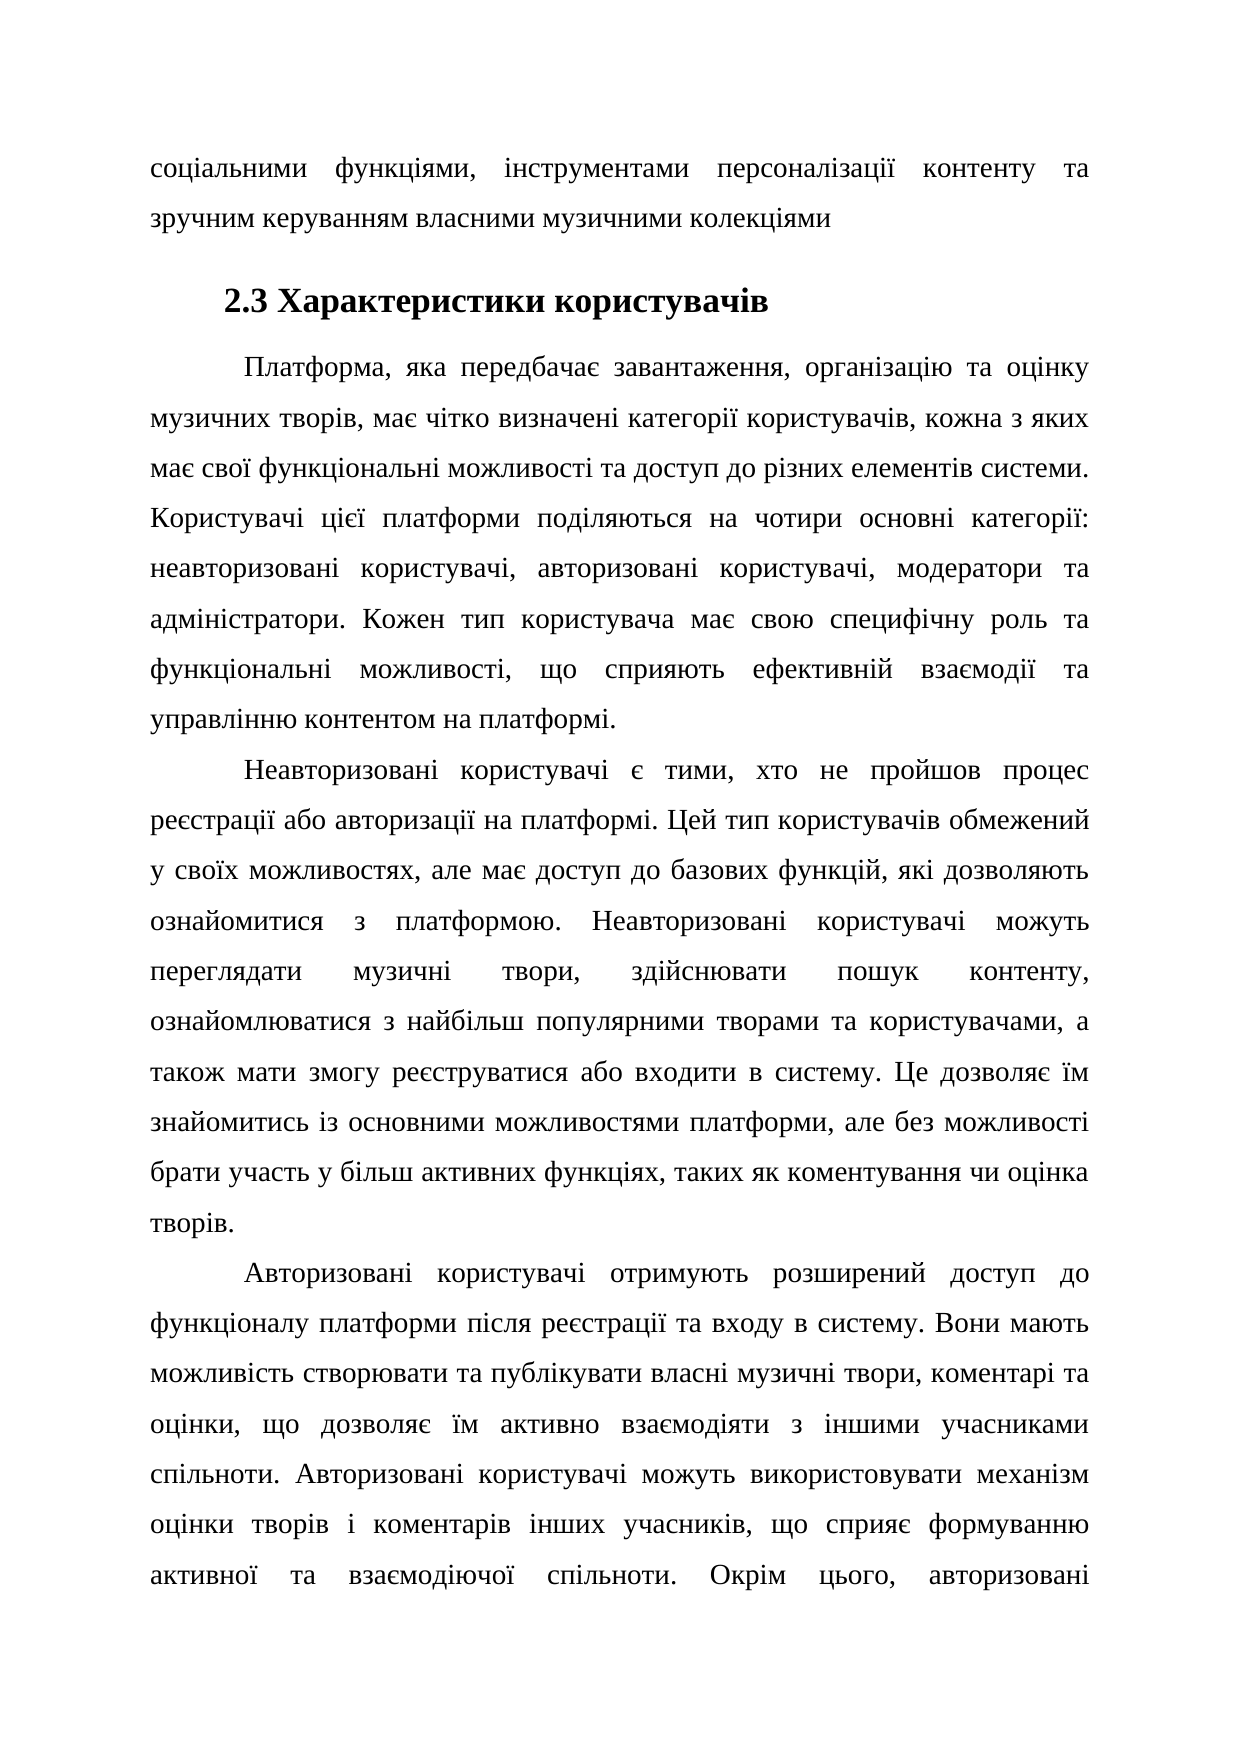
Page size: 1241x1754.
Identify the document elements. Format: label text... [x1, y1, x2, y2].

text Неавторизовані користувачі є тими, хто не пройшов процес реєстрації або авторизації на платформі. Цей тип користувачів обмежений у своїх можливостях, але має доступ до базових функцій, які дозволяють ознайомитися з платформою. Неавторизовані користувачі можуть переглядати музичні твори, здійснювати пошук контенту, ознайомлюватися з найбільш популярними творами та користувачами, а також мати змогу реєструватися або входити в систему. Це дозволяє їм знайомитись із основними можливостями платформи, але без можливості брати участь у більш активних функціях, таких як коментування чи оцінка творів. [150, 752, 1090, 1238]
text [150, 150, 1090, 234]
text Платформа, яка передбачає завантаження, організацію та оцінку музичних творів, має чітко визначені категорії користувачів, кожна з яких має свої функціональні можливості та доступ до різних елементів системи. Користувачі цієї платформи поділяються на чотири основні категорії: неавторизовані користувачі, авторизовані користувачі, модератори та адміністратори. Кожен тип користувача має свою специфічну роль та функціональні можливості, що сприяють ефективній взаємодії та управлінню контентом на платформі. [150, 349, 1090, 735]
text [150, 1255, 1090, 1590]
subtitle 2.3 Характеристики користувачів [150, 280, 1090, 321]
